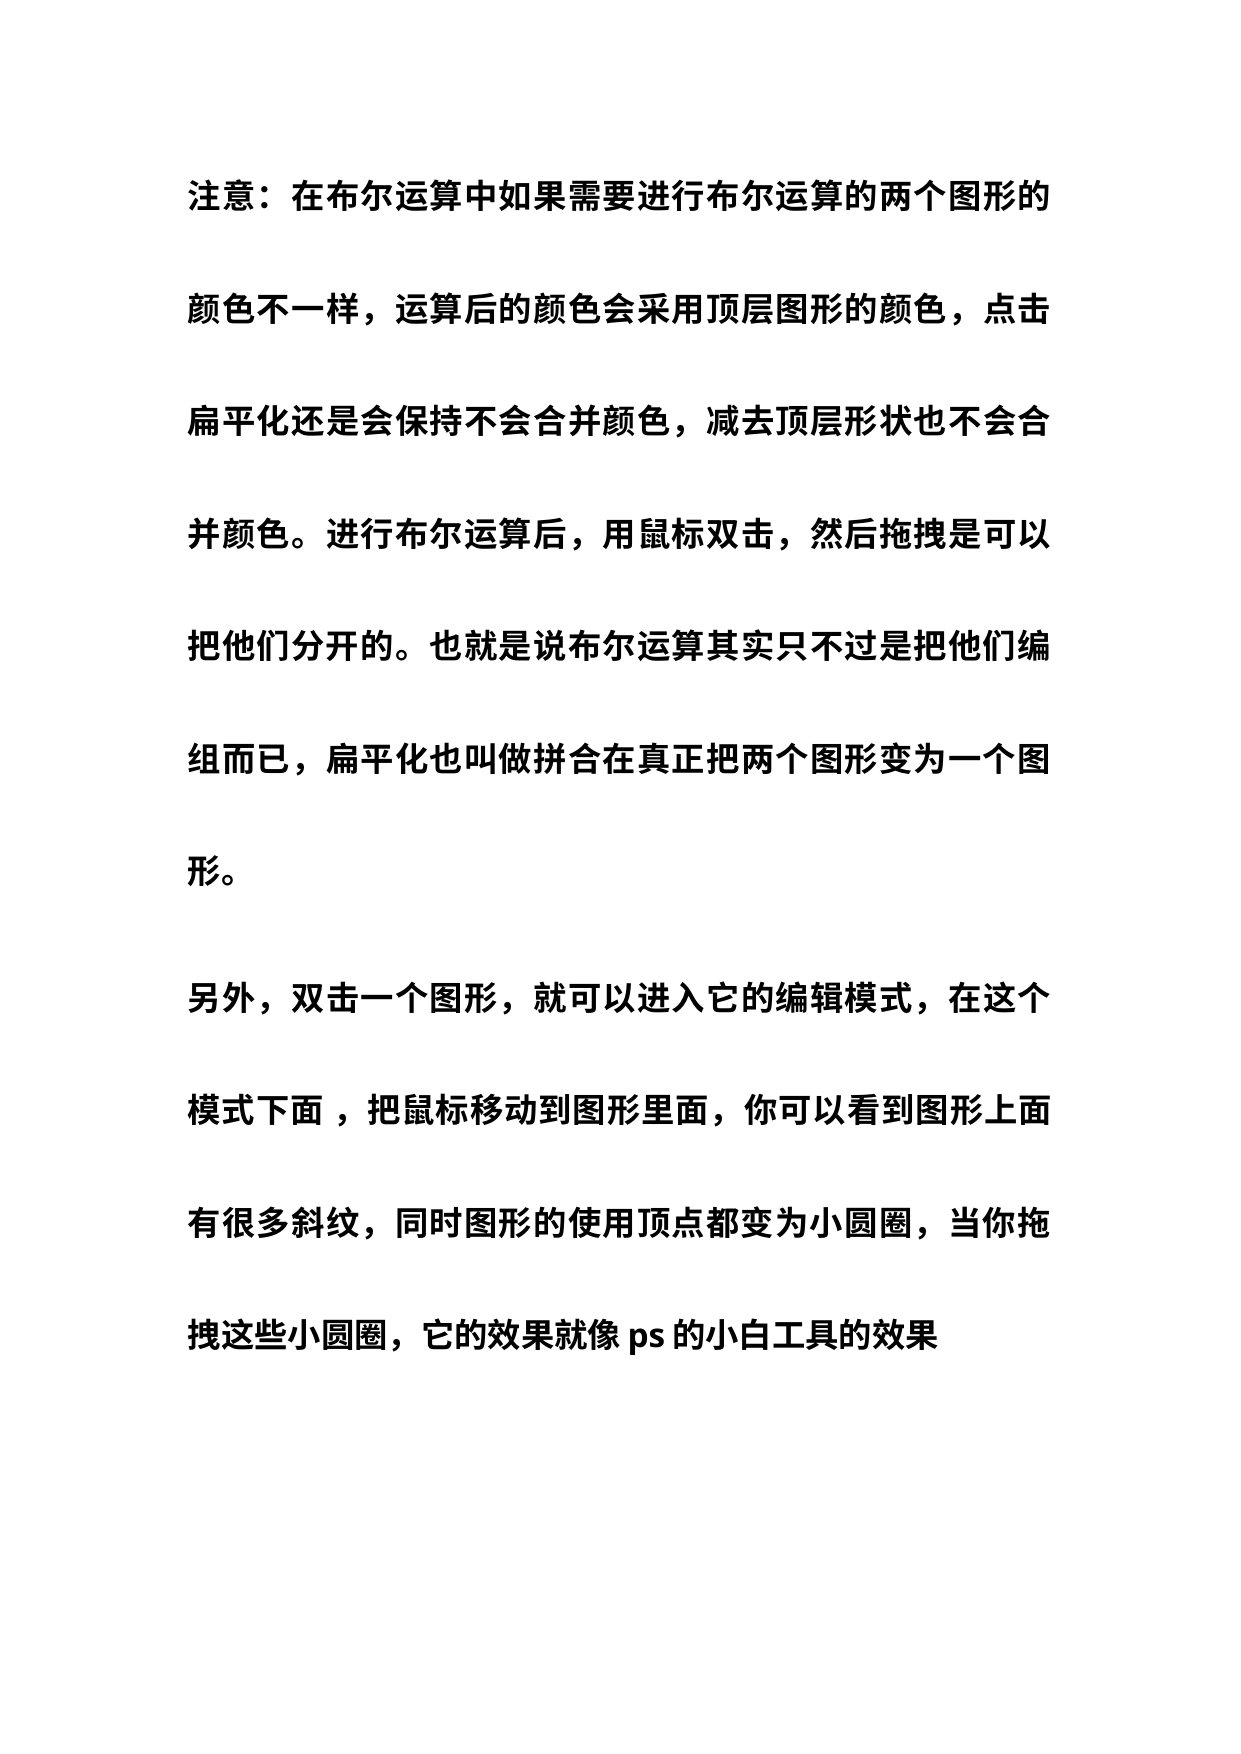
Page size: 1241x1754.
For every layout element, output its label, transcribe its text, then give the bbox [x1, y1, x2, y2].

subtitle 另外，双击一个图形，就可以进入它的编辑模式，在这个模式下面 ，把鼠标移动到图形里面，你可以看到图形上面有很多斜纹，同时图形的使用顶点都变为小圆圈，当你拖拽这些小圆圈，它的效果就像ps的小白工具的效果 [187, 963, 1053, 1366]
subtitle 注意：在布尔运算中如果需要进行布尔运算的两个图形的颜色不一样，运算后的颜色会采用顶层图形的颜色，点击扁平化还是会保持不会合并颜色，减去顶层形状也不会合并颜色。进行布尔运算后，用鼠标双击，然后拖拽是可以把他们分开的。也就是说布尔运算其实只不过是把他们编组而已，扁平化也叫做拼合在真正把两个图形变为一个图形。 [187, 162, 1053, 901]
